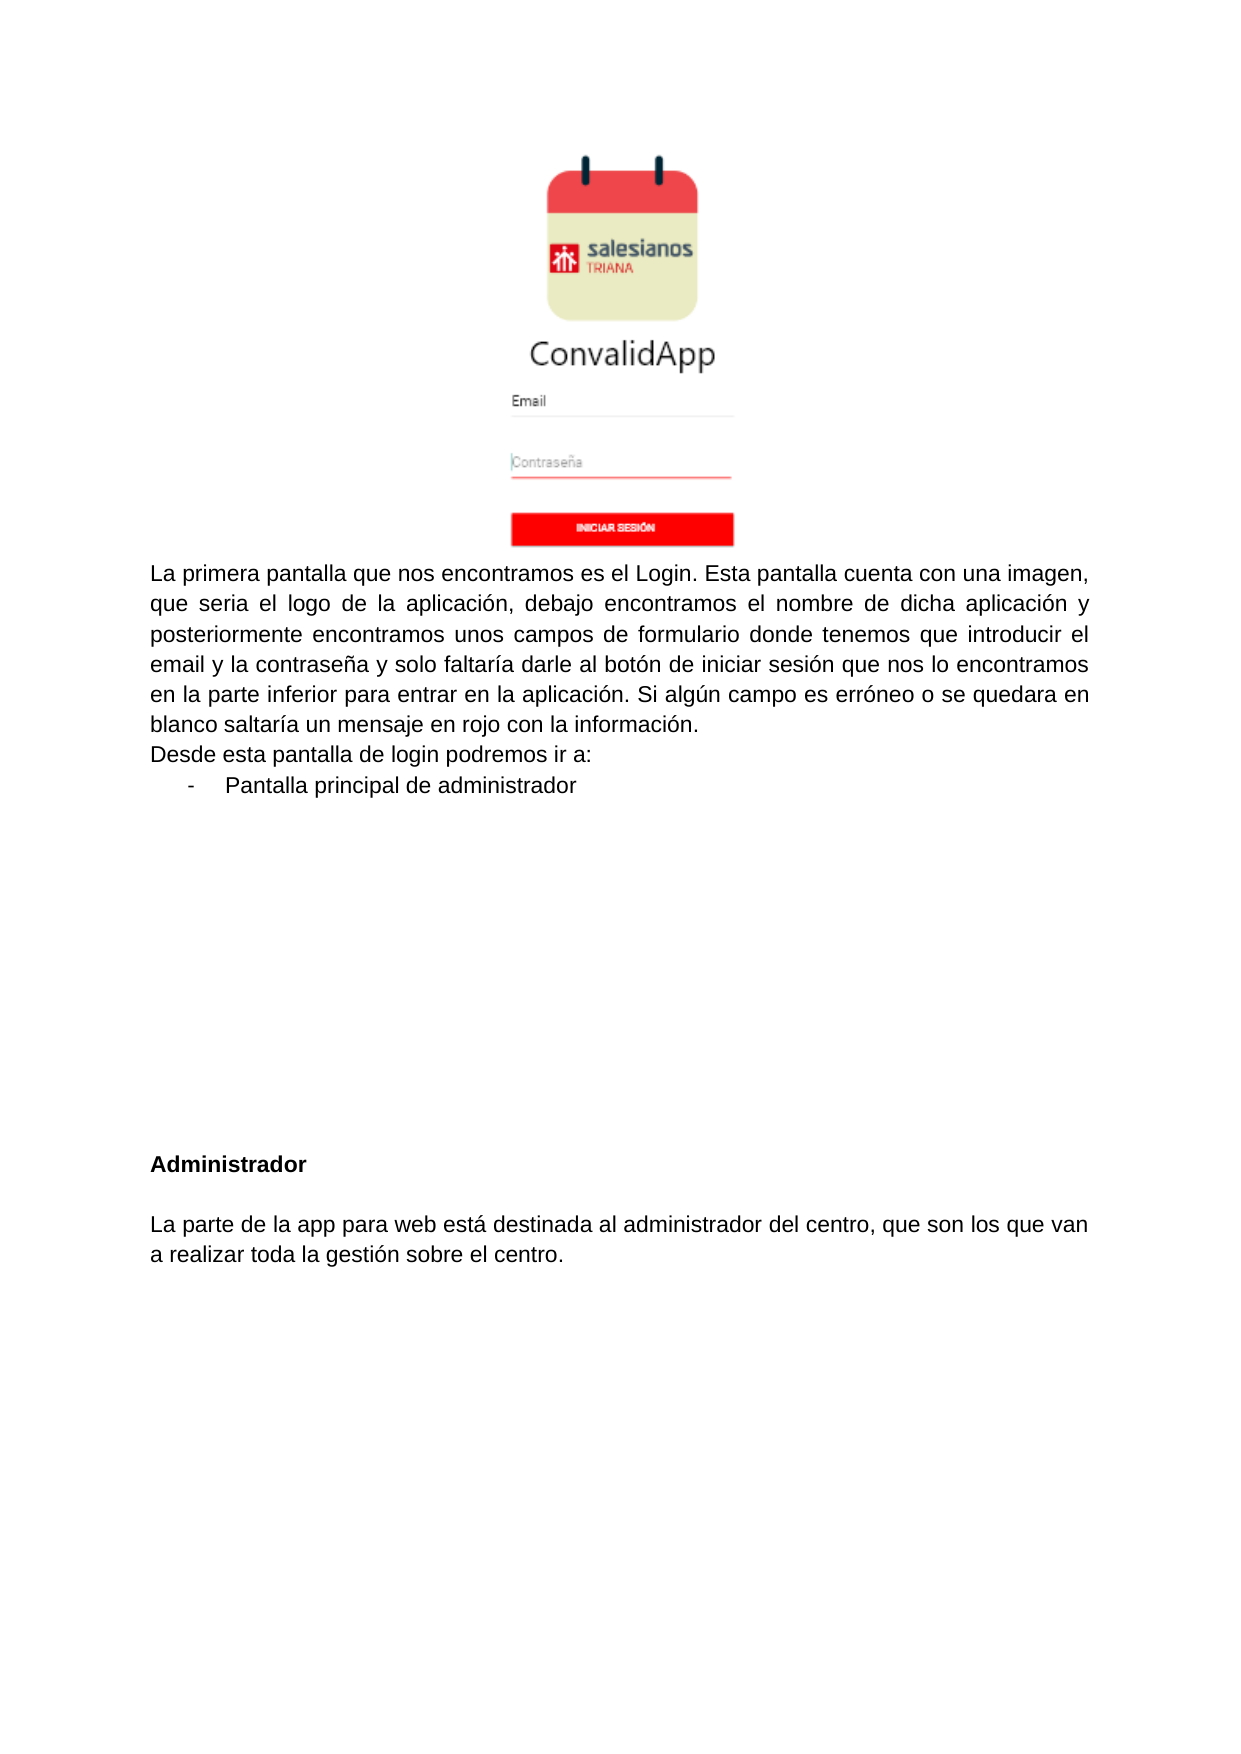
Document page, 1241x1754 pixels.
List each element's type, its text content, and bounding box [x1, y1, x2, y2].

text Administrador [150, 1151, 1090, 1177]
picture [303, 150, 937, 557]
text La parte de la app para web está destinada al administrador del centro, que son los que van a realizar toda la gestión sobre el centro. [150, 1211, 1090, 1268]
text Desde esta pantalla de login podremos ir a: [150, 741, 1090, 768]
list Pantalla principal de administrador [187, 772, 1090, 799]
text La primera pantalla que nos encontramos es el Login. Esta pantalla cuenta con una imagen, que seria el logo de la aplicación, debajo encontramos el nombre de dicha aplicación y posteriormente encontramos unos campos de formulario donde tenemos que introducir el email y la contraseña y solo faltaría darle al botón de iniciar sesión que nos lo encontramos en la parte inferior para entrar en la aplicación. Si algún campo es erróneo o se quedara en blanco saltaría un mensaje en rojo con la información. [150, 560, 1090, 737]
